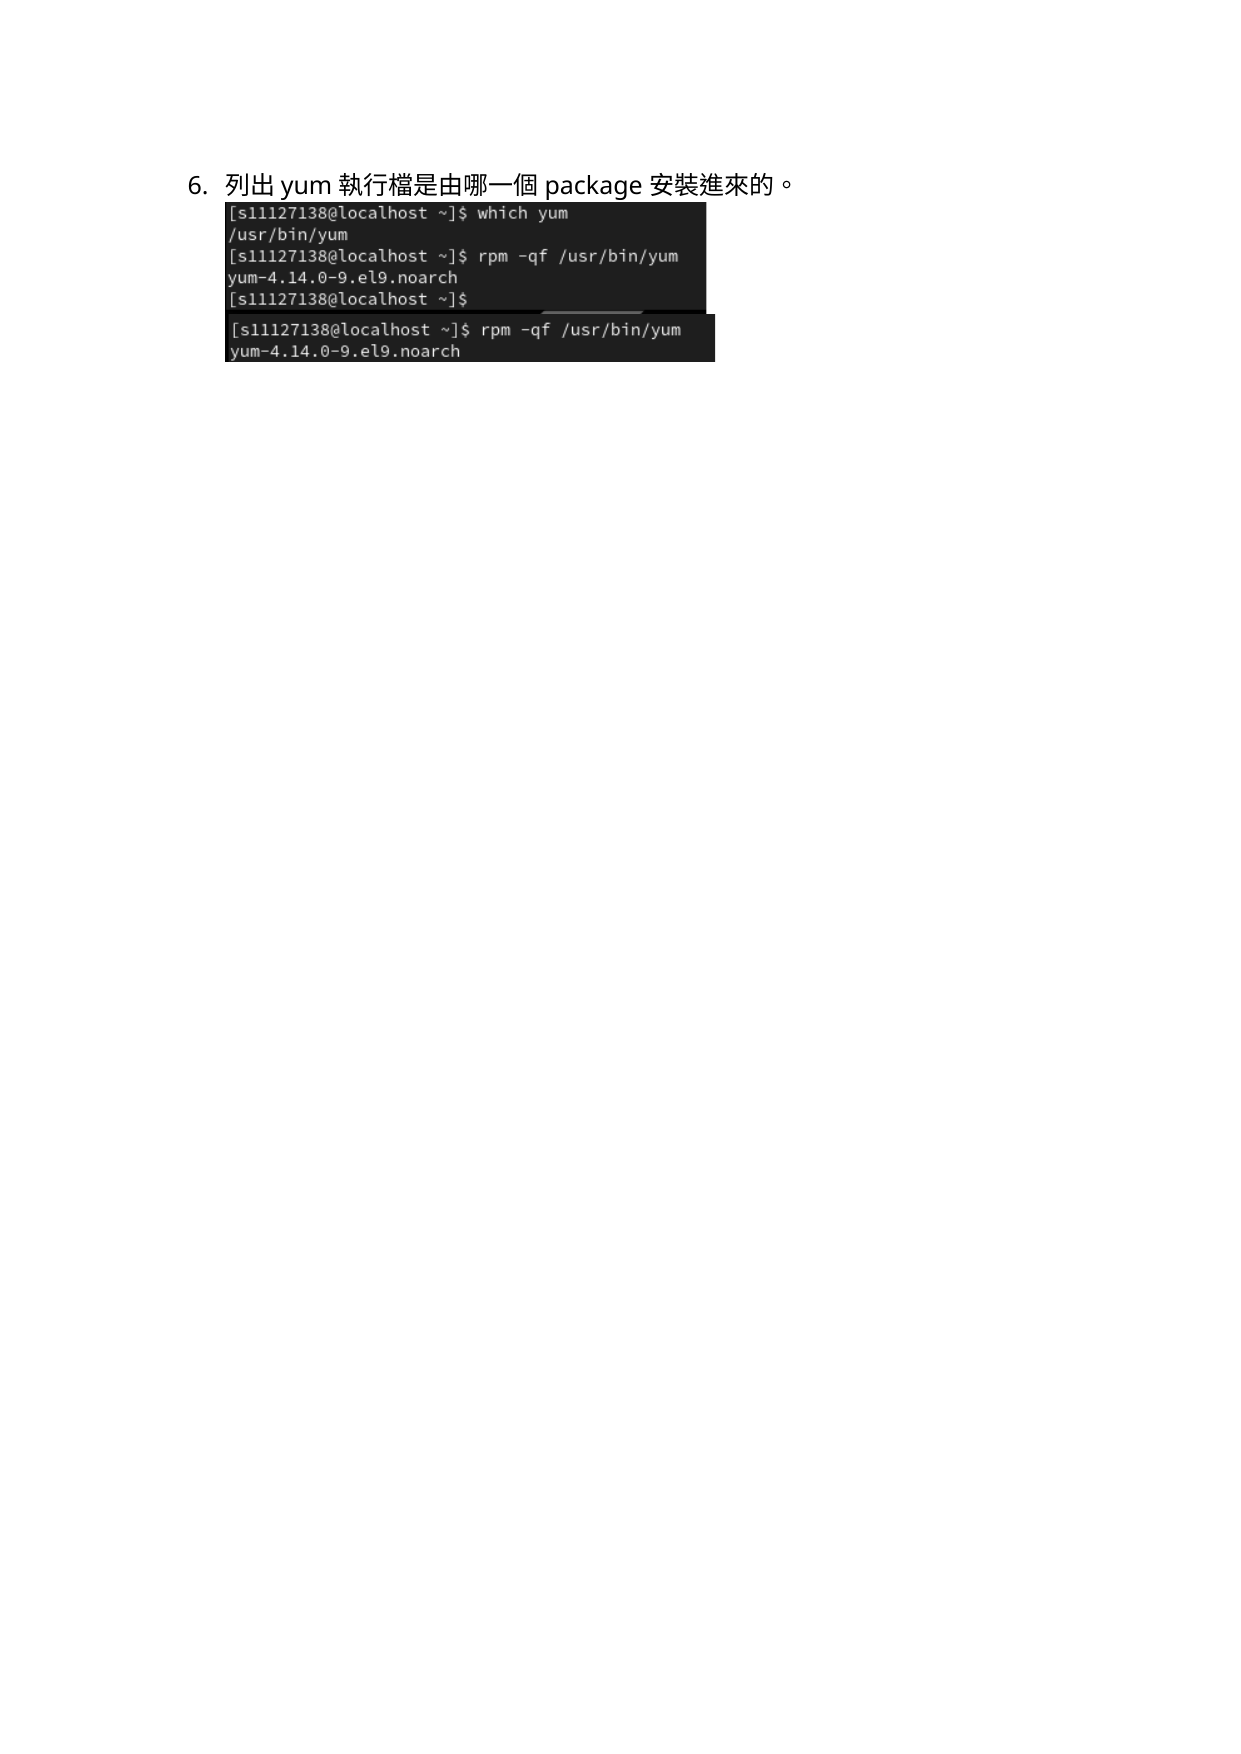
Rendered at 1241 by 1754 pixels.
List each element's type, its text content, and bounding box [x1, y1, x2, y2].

picture [225, 202, 715, 362]
list 列出 yum 執行檔是由哪一個 package 安裝進來的。 [187, 164, 1053, 202]
